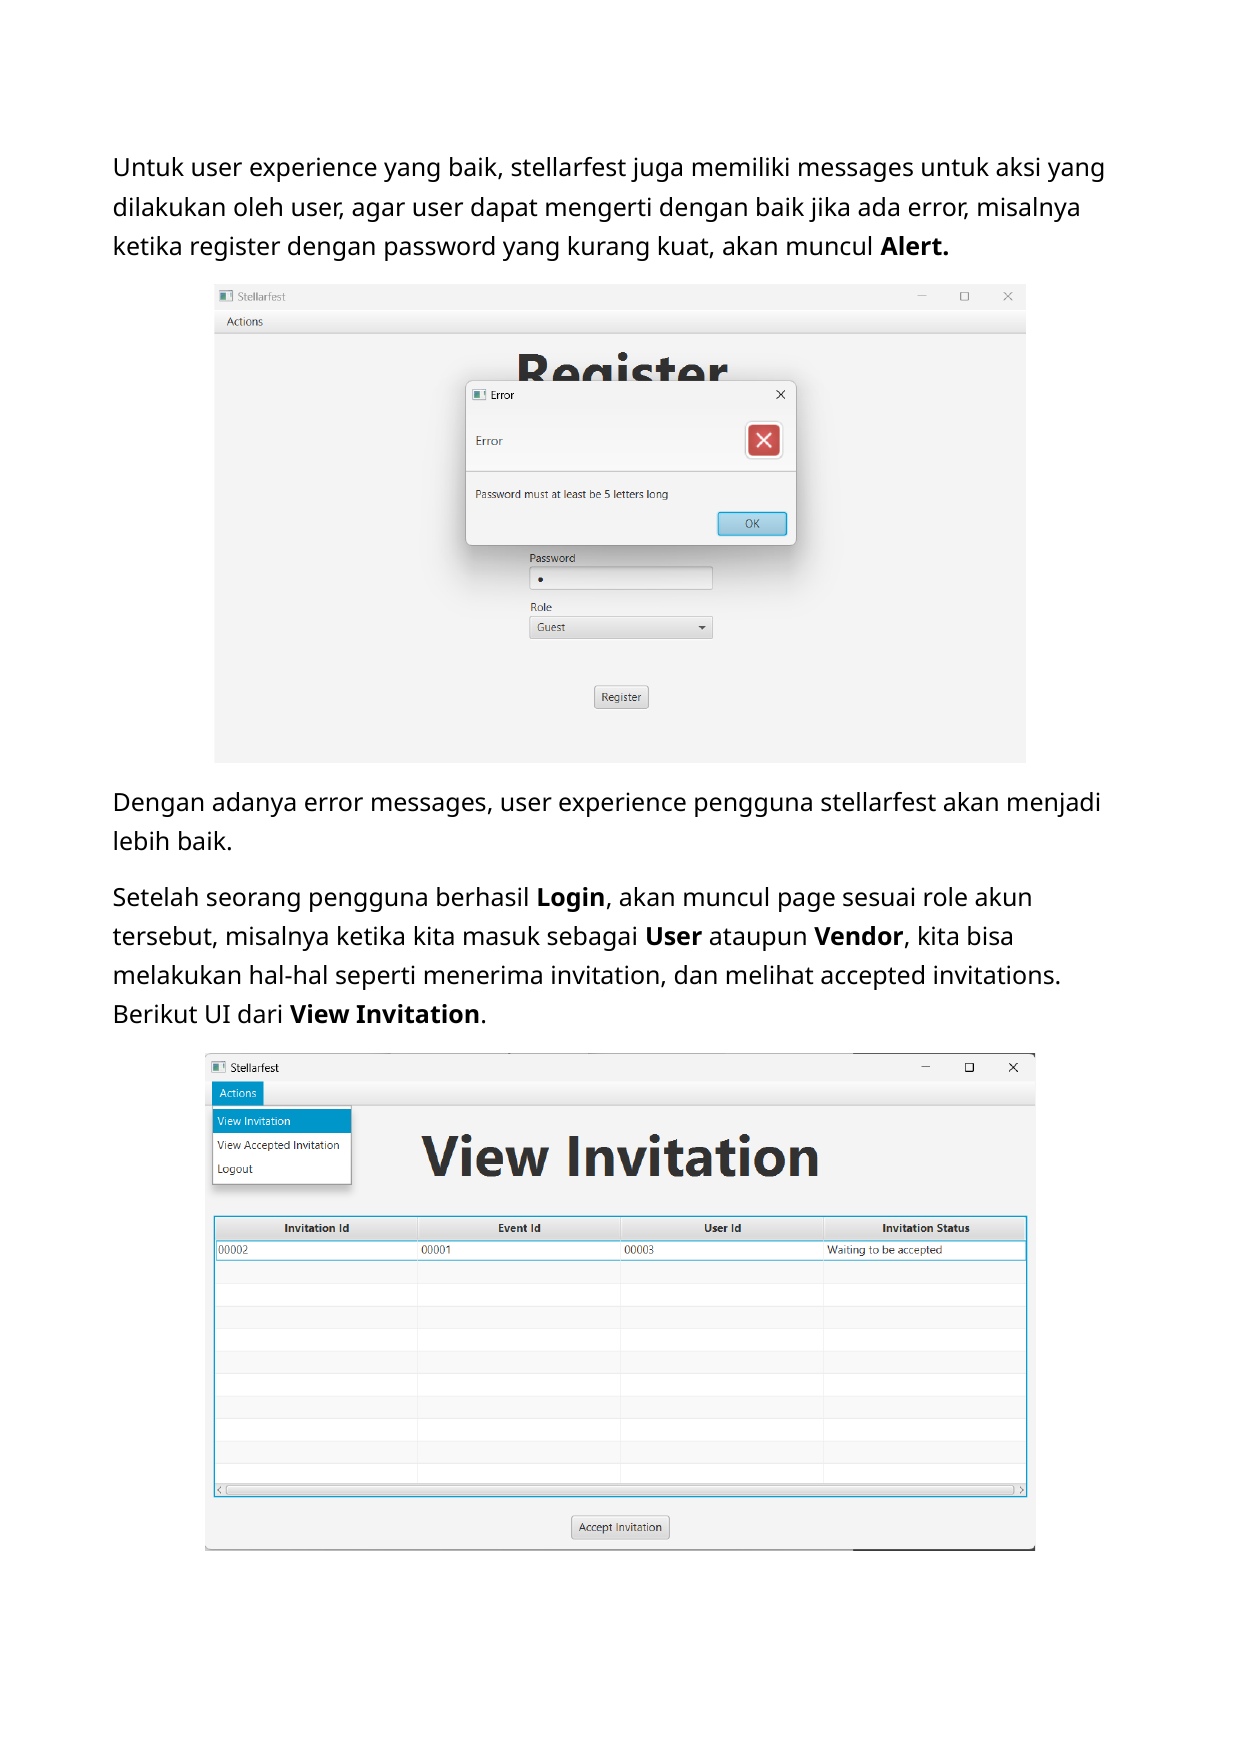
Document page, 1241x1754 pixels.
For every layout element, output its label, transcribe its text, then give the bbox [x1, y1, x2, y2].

text Dengan adanya error messages, user experience pengguna stellarfest akan menjadi lebih baik. [112, 785, 1128, 858]
text Untuk user experience yang baik, stellarfest juga memiliki messages untuk aksi yang dilakukan oleh user, agar user dapat mengerti dengan baik jika ada error, misalnya ketika register dengan password yang kurang kuat, akan muncul Alert. [112, 150, 1128, 262]
picture [214, 284, 1026, 763]
picture [205, 1053, 1035, 1551]
text Setelah seorang pengguna berhasil Login, akan muncul page sesuai role akun tersebut, misalnya ketika kita masuk sebagai User ataupun Vendor, kita bisa melakukan hal-hal seperti menerima invitation, dan melihat accepted invitations. Berikut UI dari View Invitation. [112, 880, 1128, 1031]
